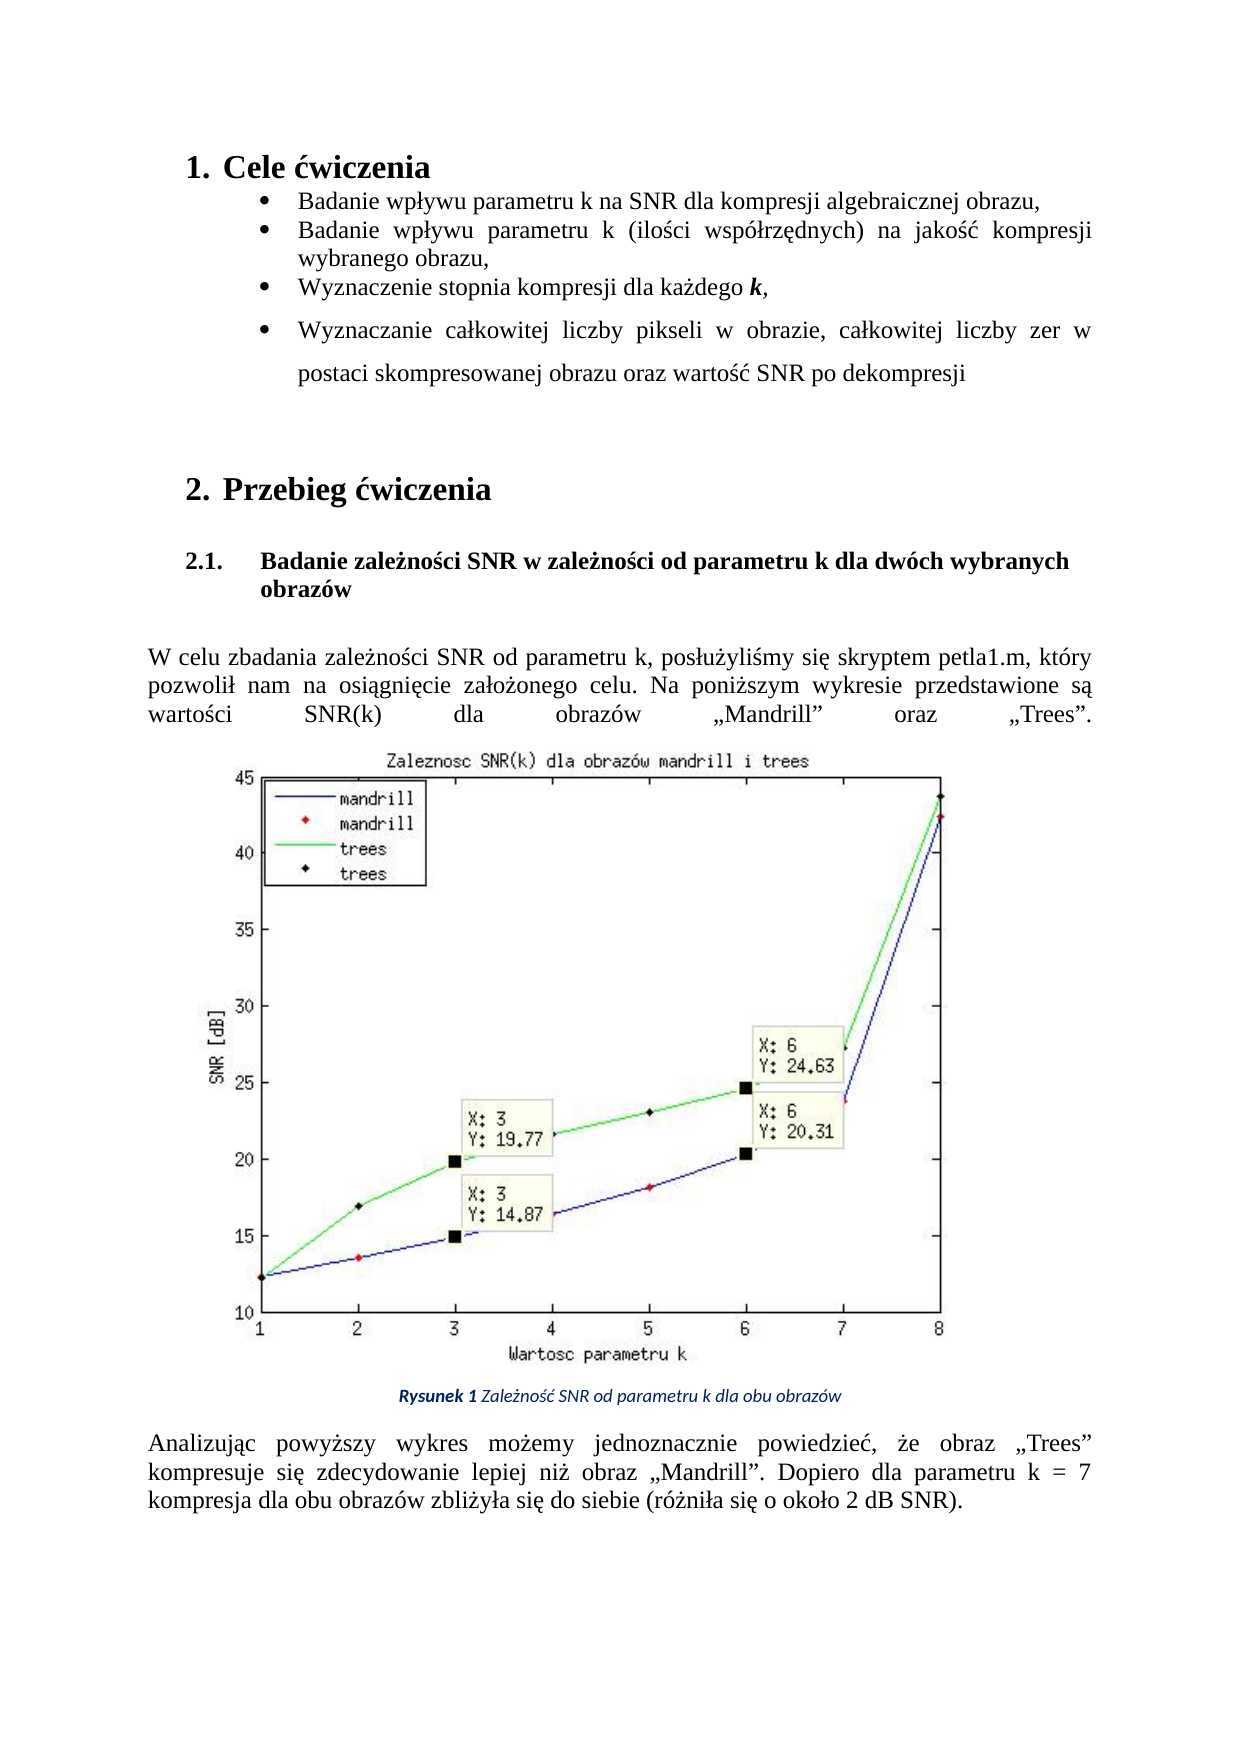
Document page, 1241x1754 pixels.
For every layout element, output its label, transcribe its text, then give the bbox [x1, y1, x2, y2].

list Badanie wpływu parametru k (ilości współrzędnych) na jakość kompresji wybranego obrazu, [260, 215, 1093, 272]
list Wyznaczanie całkowitej liczby pikseli w obrazie, całkowitej liczby zer w postaci skompresowanej obrazu oraz wartość SNR po dekompresji [260, 315, 1093, 387]
list Badanie zależności SNR w zależności od parametru k dla dwóch wybranych obrazów [185, 546, 1093, 603]
list Badanie wpływu parametru k na SNR dla kompresji algebraicznej obrazu, [260, 186, 1093, 215]
text Rysunek 1 Zależność SNR od parametru k dla obu obrazów [148, 1384, 1093, 1407]
picture [147, 727, 1023, 1384]
text Analizując powyższy wykres możemy jednoznacznie powiedzieć, że obraz „Trees” kompresuje się zdecydowanie lepiej niż obraz „Mandrill”. Dopiero dla parametru k = 7 kompresja dla obu obrazów zbliżyła się do siebie (różniła się o około 2 dB SNR). [148, 1428, 1093, 1514]
list Cele ćwiczenia [185, 148, 1093, 186]
list Przebieg ćwiczenia [185, 469, 1093, 507]
list Wyznaczenie stopnia kompresji dla każdego k, [260, 272, 1093, 301]
